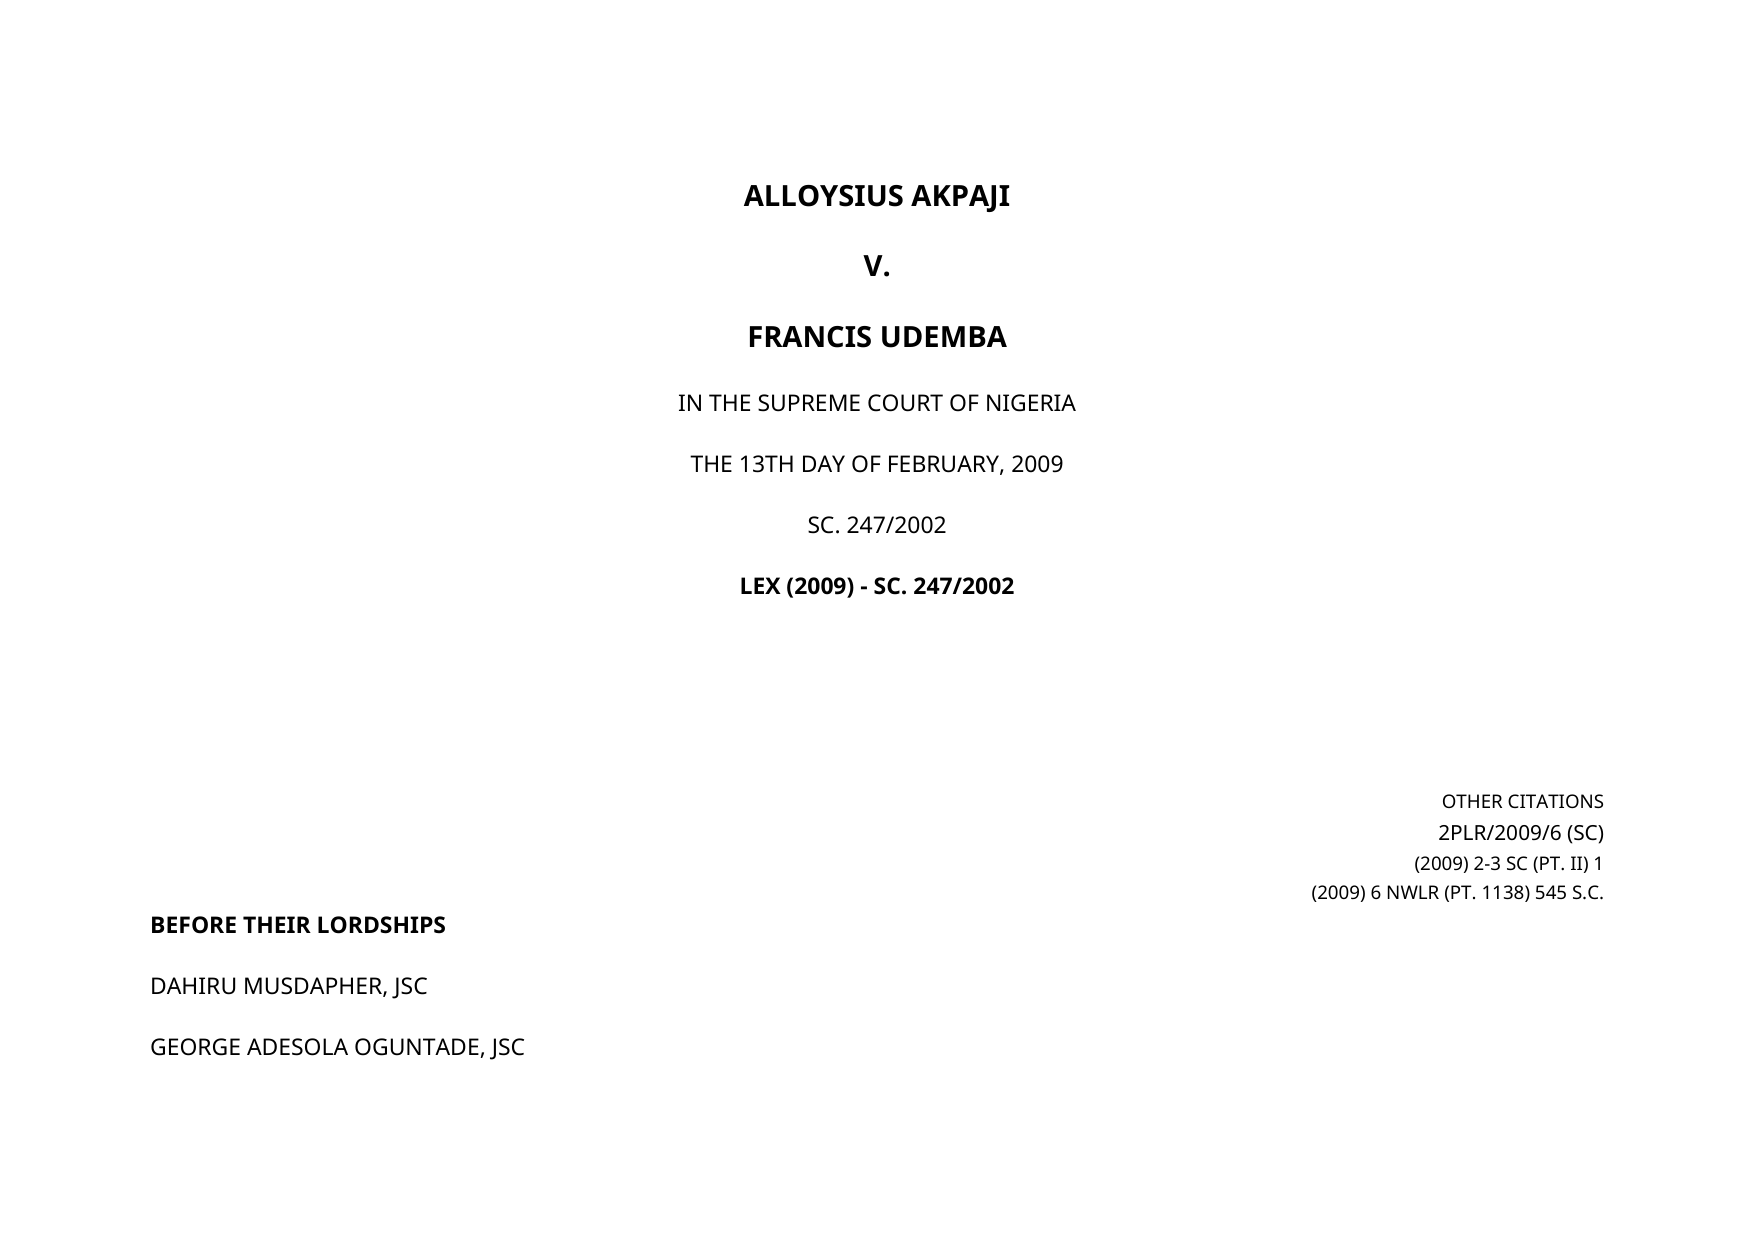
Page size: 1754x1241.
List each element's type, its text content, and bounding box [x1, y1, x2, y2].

text 2PLR/2009/6 (SC) [150, 818, 1604, 846]
text THE 13TH DAY OF FEBRUARY, 2009 [150, 448, 1604, 479]
text GEORGE ADESOLA OGUNTADE, JSC [150, 1031, 1604, 1062]
text FRANCIS UDEMBA [150, 316, 1604, 356]
text BEFORE THEIR LORDSHIPS [150, 909, 1604, 940]
text IN THE SUPREME COURT OF NIGERIA [150, 387, 1604, 418]
text DAHIRU MUSDAPHER, JSC [150, 970, 1604, 1001]
text LEX (2009) - SC. 247/2002 [150, 570, 1604, 601]
text (2009) 6 NWLR (PT. 1138) 545 S.C. [150, 879, 1604, 905]
text OTHER CITATIONS [150, 788, 1604, 814]
text V. [150, 246, 1604, 285]
text SC. 247/2002 [150, 509, 1604, 540]
text ALLOYSIUS AKPAJI [150, 175, 1604, 215]
text (2009) 2-3 SC (PT. II) 1 [150, 850, 1604, 876]
